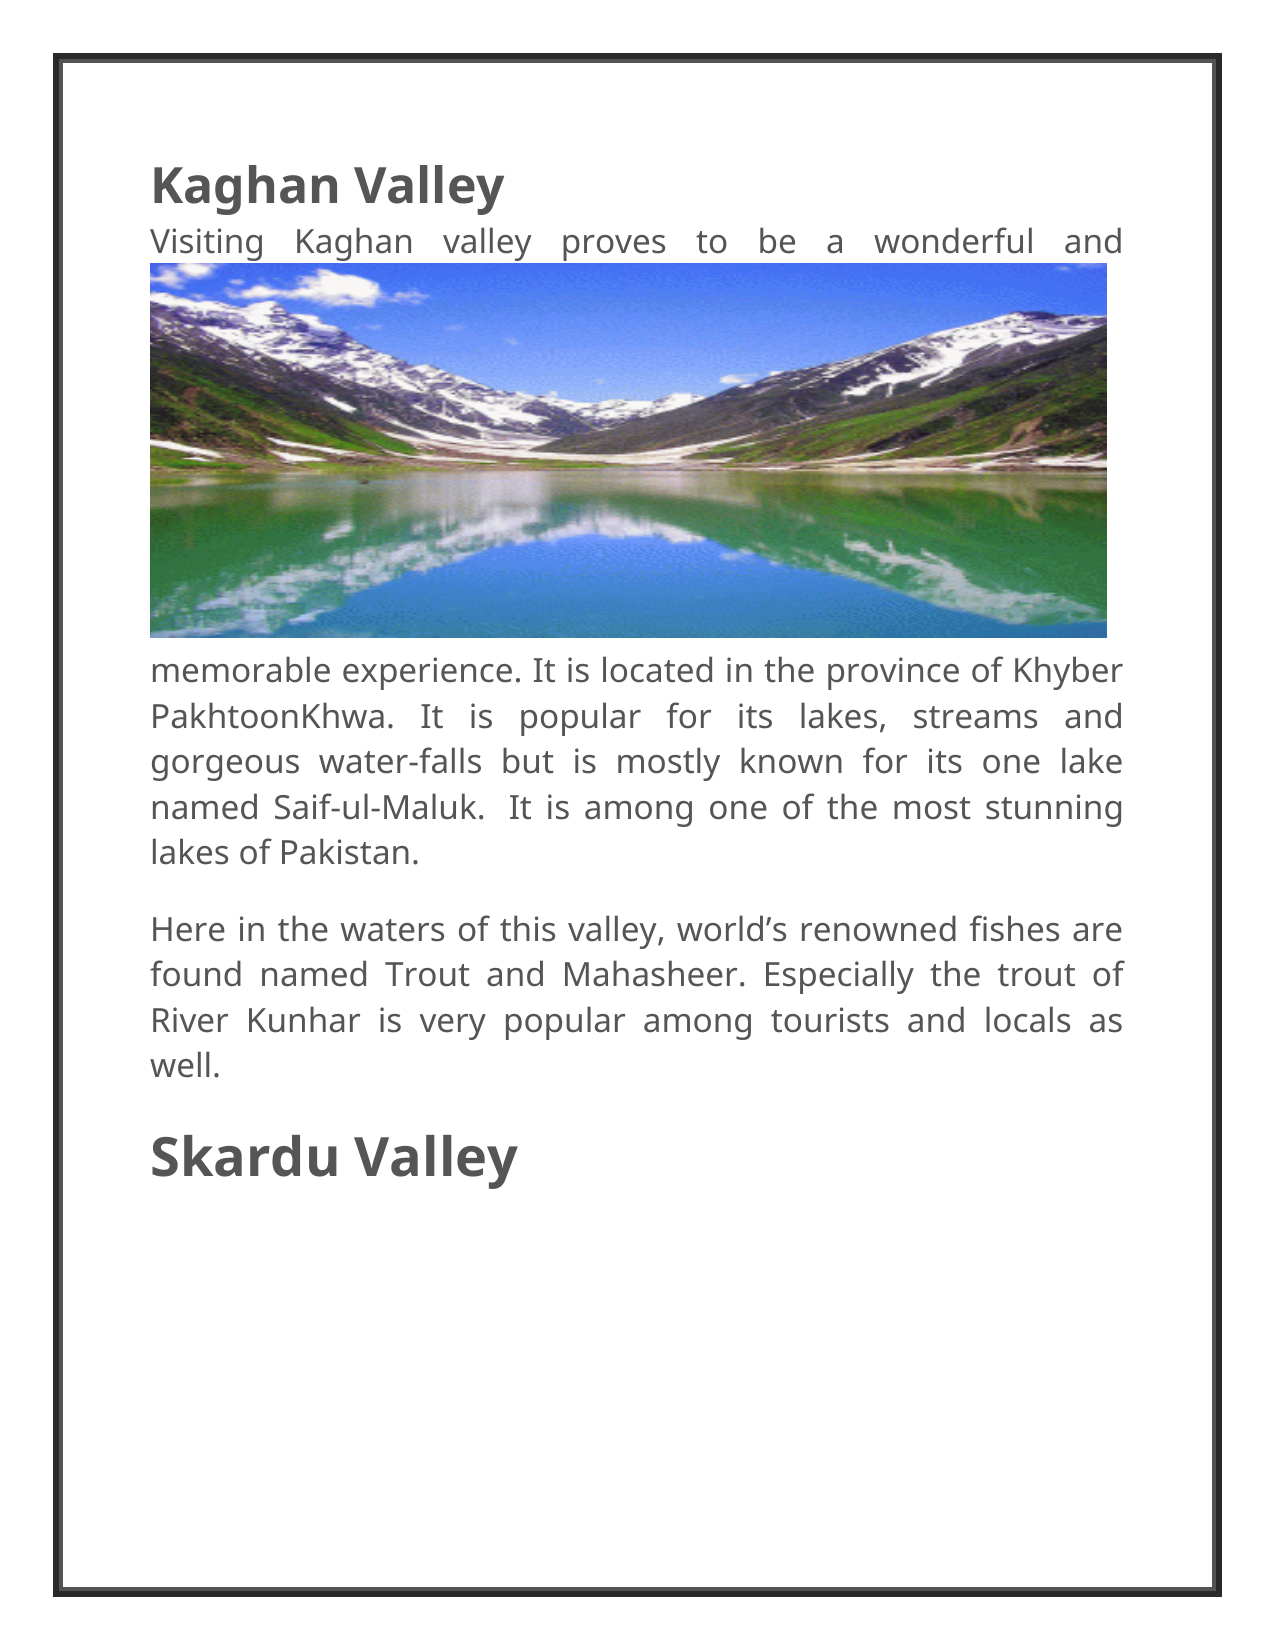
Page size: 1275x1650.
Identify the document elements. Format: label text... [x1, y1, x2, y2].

picture [150, 263, 1107, 638]
text Here in the waters of this valley, world’s renowned fishes are found named Trout and Mahasheer. Especially the trout of River Kunhar is very popular among tourists and locals as well. [150, 906, 1125, 1087]
text Skardu Valley [150, 1118, 1125, 1192]
text Kaghan Valley [150, 150, 1125, 218]
